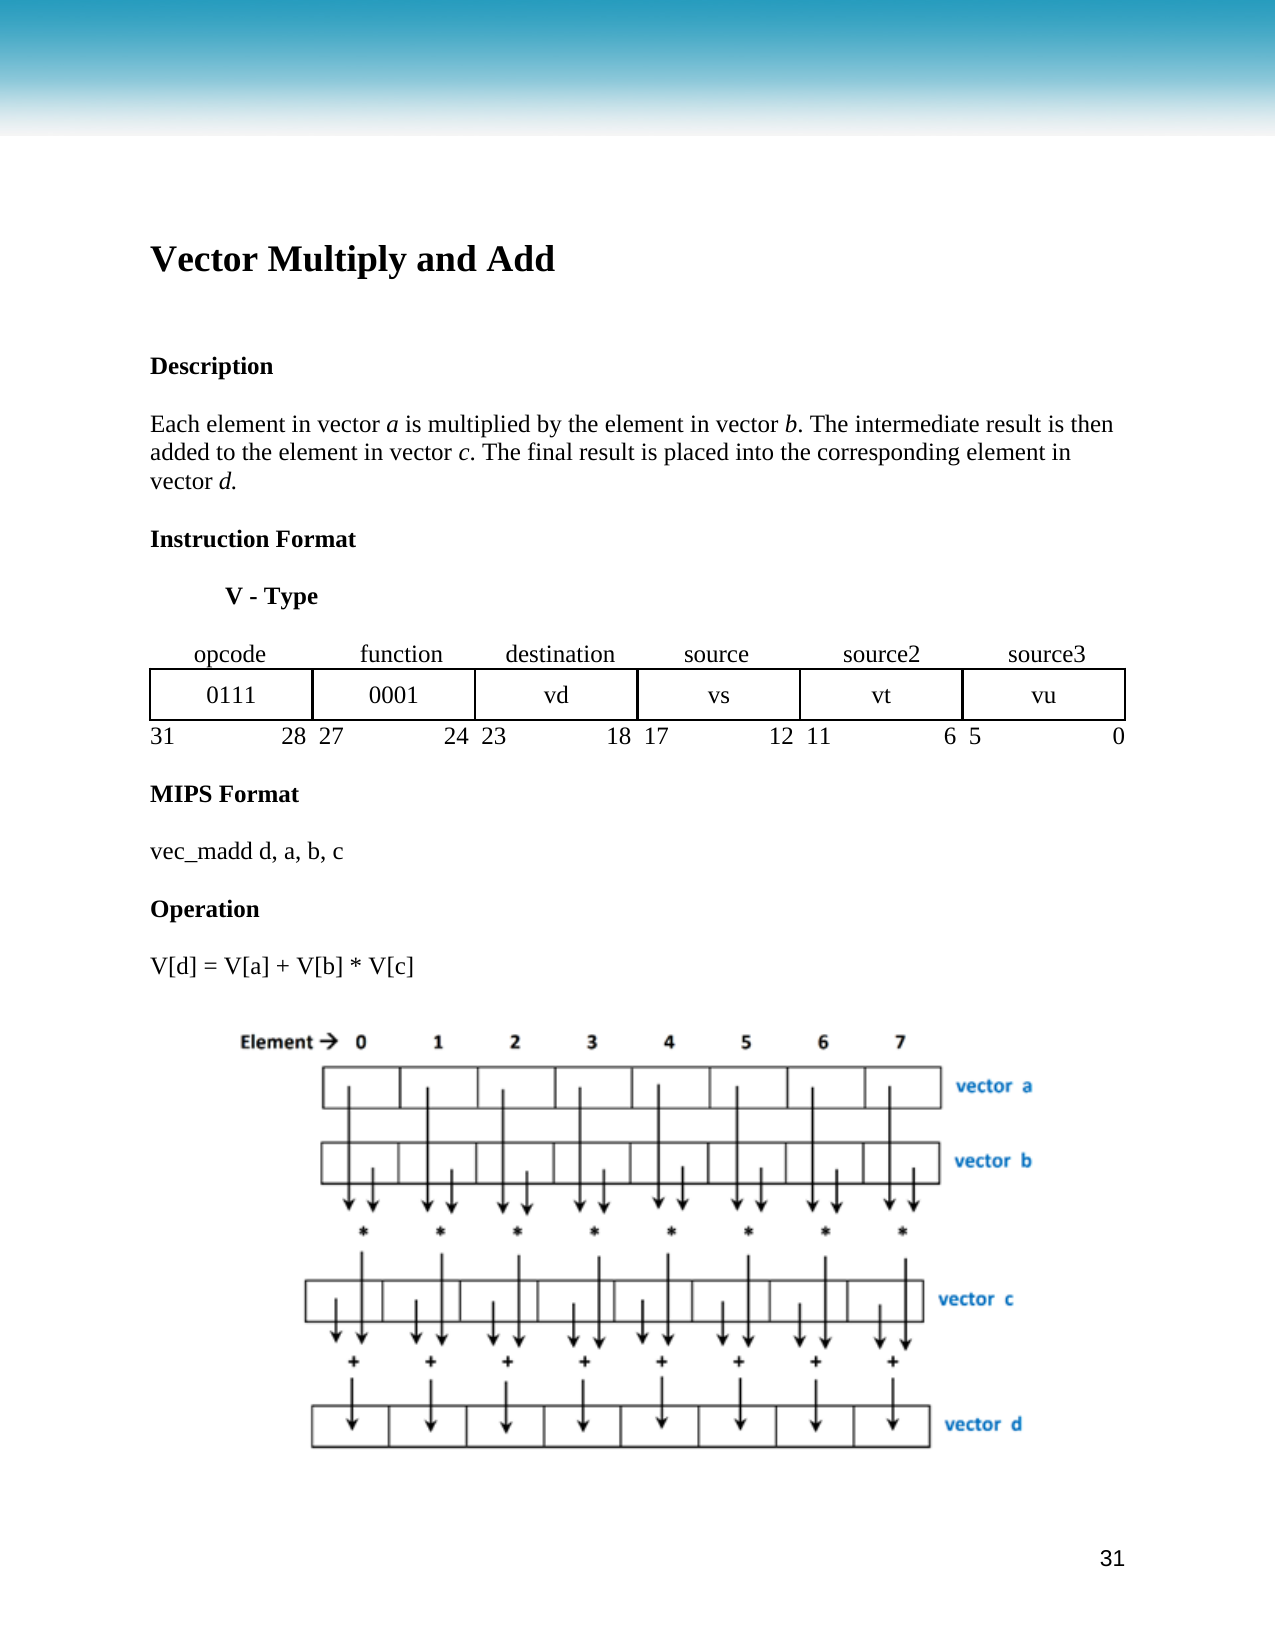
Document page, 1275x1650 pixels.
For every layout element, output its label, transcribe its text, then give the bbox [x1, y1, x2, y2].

text Vector Multiply and Add [150, 236, 1125, 279]
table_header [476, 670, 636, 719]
text 31 28 27 24 23 18 17 12 11 6 5 0 [150, 721, 1125, 750]
text V[d] = V[a] + V[b] * V[c] [150, 951, 1125, 980]
text vec_madd d, a, b, c [150, 836, 1125, 865]
picture [219, 1008, 1056, 1475]
text Instruction Format [150, 524, 1125, 552]
text Operation [150, 894, 1125, 922]
text opcode function destination source source2 source3 [150, 639, 1125, 667]
text Description [150, 351, 1125, 380]
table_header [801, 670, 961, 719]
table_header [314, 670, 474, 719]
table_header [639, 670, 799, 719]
text MIPS Format [150, 779, 1125, 807]
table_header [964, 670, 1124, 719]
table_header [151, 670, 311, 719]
text V - Type [150, 581, 1125, 610]
picture [0, 0, 1275, 136]
text Each element in vector a is multiplied by the element in vector b. The intermediate result is then added to the element in vector c. The final result is placed into the corresponding element in vector d. [150, 409, 1125, 495]
